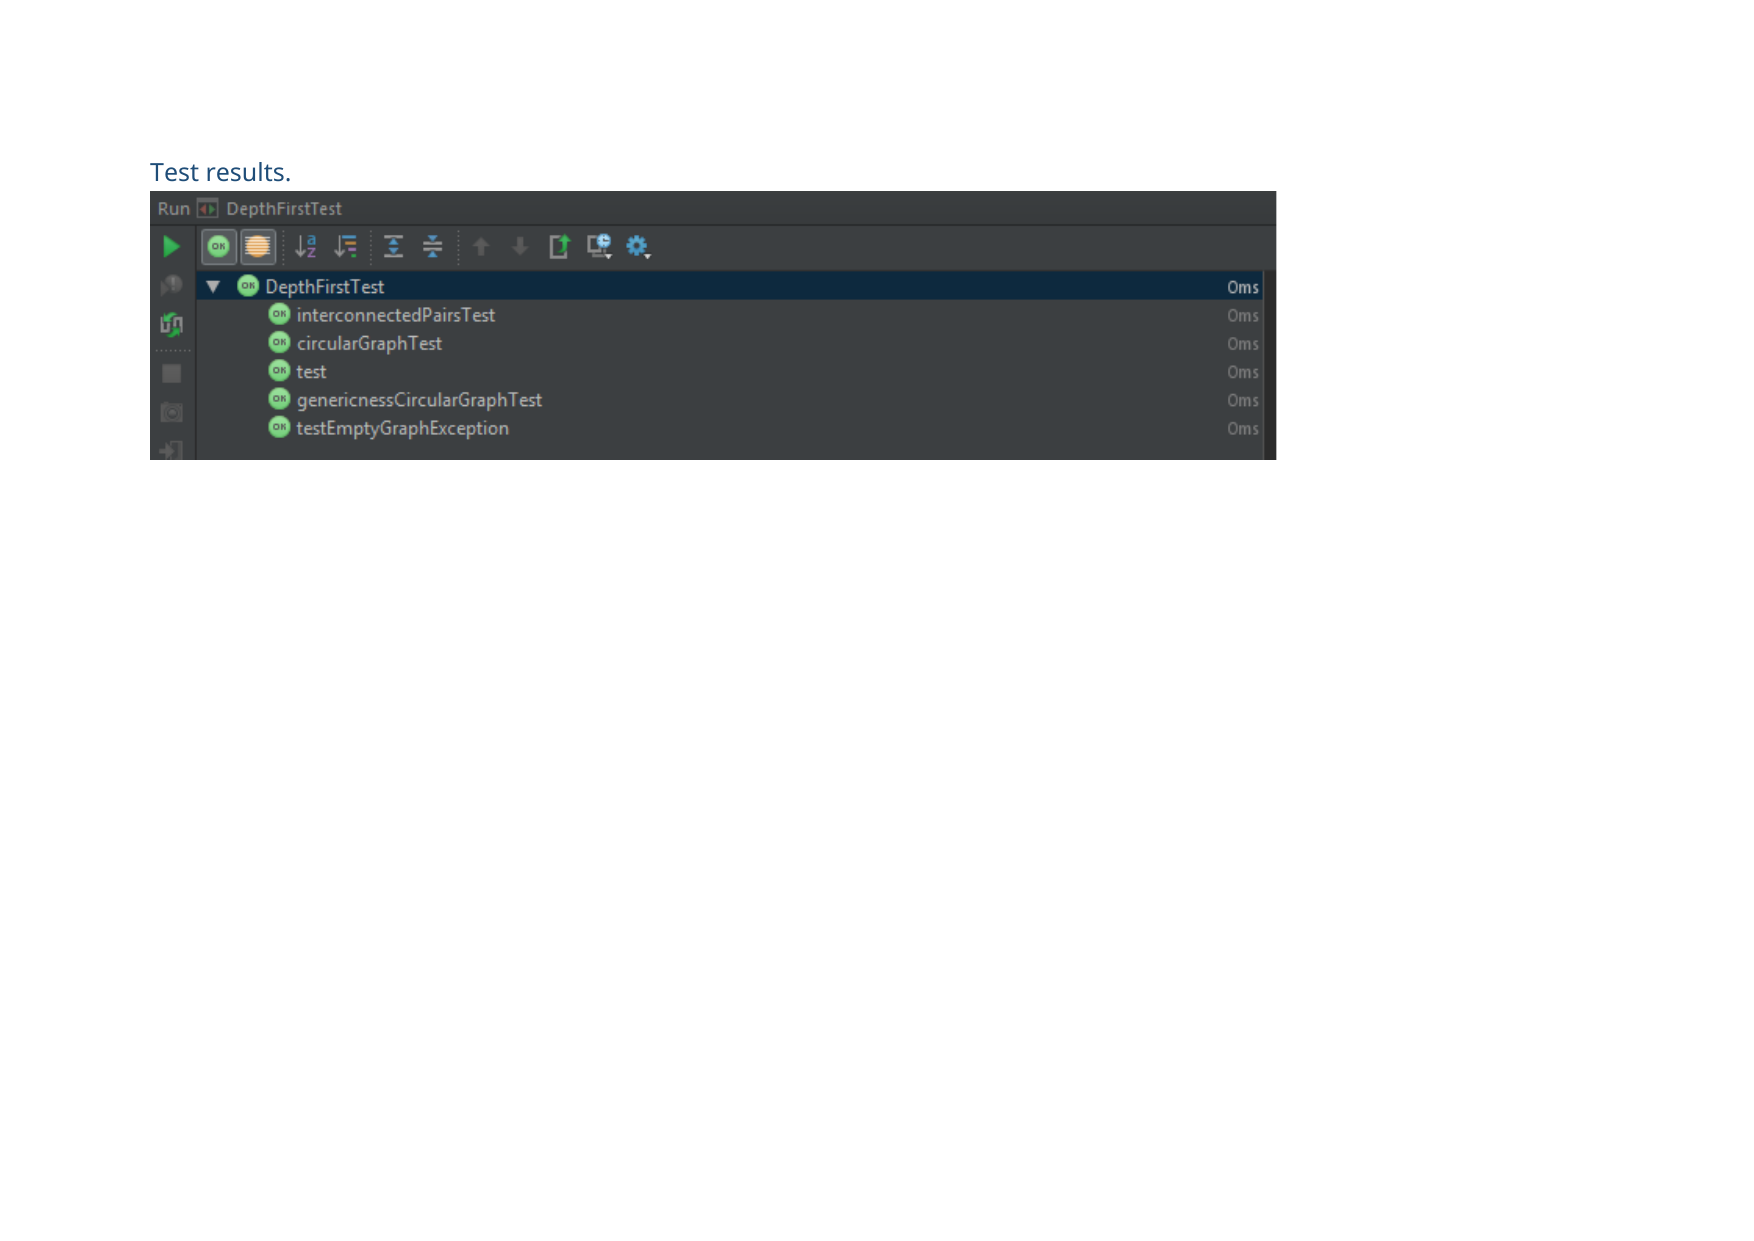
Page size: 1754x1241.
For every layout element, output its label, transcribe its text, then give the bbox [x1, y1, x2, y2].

picture [150, 191, 1277, 460]
subtitle Test results. [150, 154, 1604, 188]
